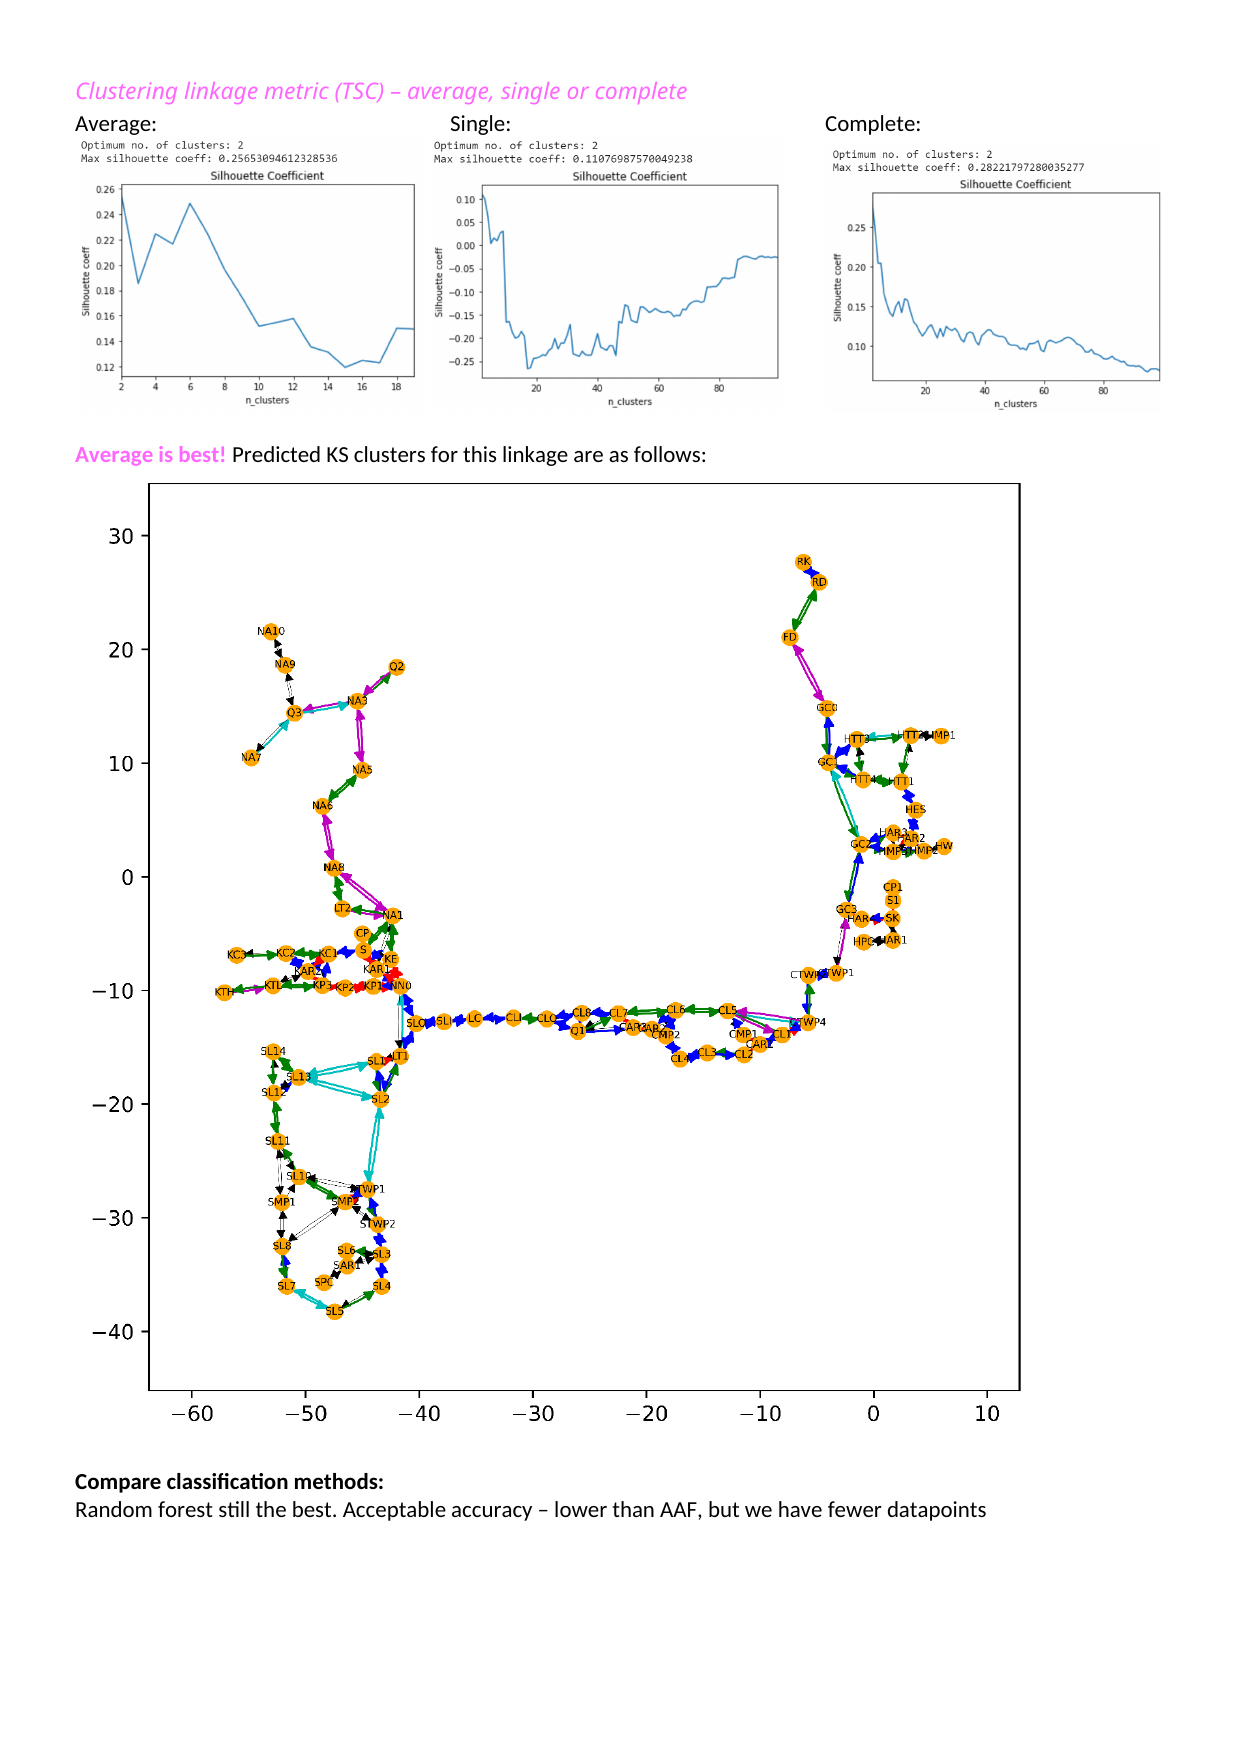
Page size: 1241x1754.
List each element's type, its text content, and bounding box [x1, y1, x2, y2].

subtitle Clustering linkage metric (TSC) – average, single or complete [75, 75, 1165, 106]
text Average is best! Predicted KS clusters for this linkage are as follows: [75, 440, 1165, 468]
picture [825, 146, 1163, 413]
picture [75, 468, 1034, 1440]
text Average: Single: Complete: [75, 109, 1165, 137]
picture [75, 137, 424, 413]
text Compare classification methods: [75, 1467, 1165, 1495]
picture [428, 136, 785, 413]
text Random forest still the best. Acceptable accuracy – lower than AAF, but we have fewer datapoints [75, 1495, 1165, 1523]
